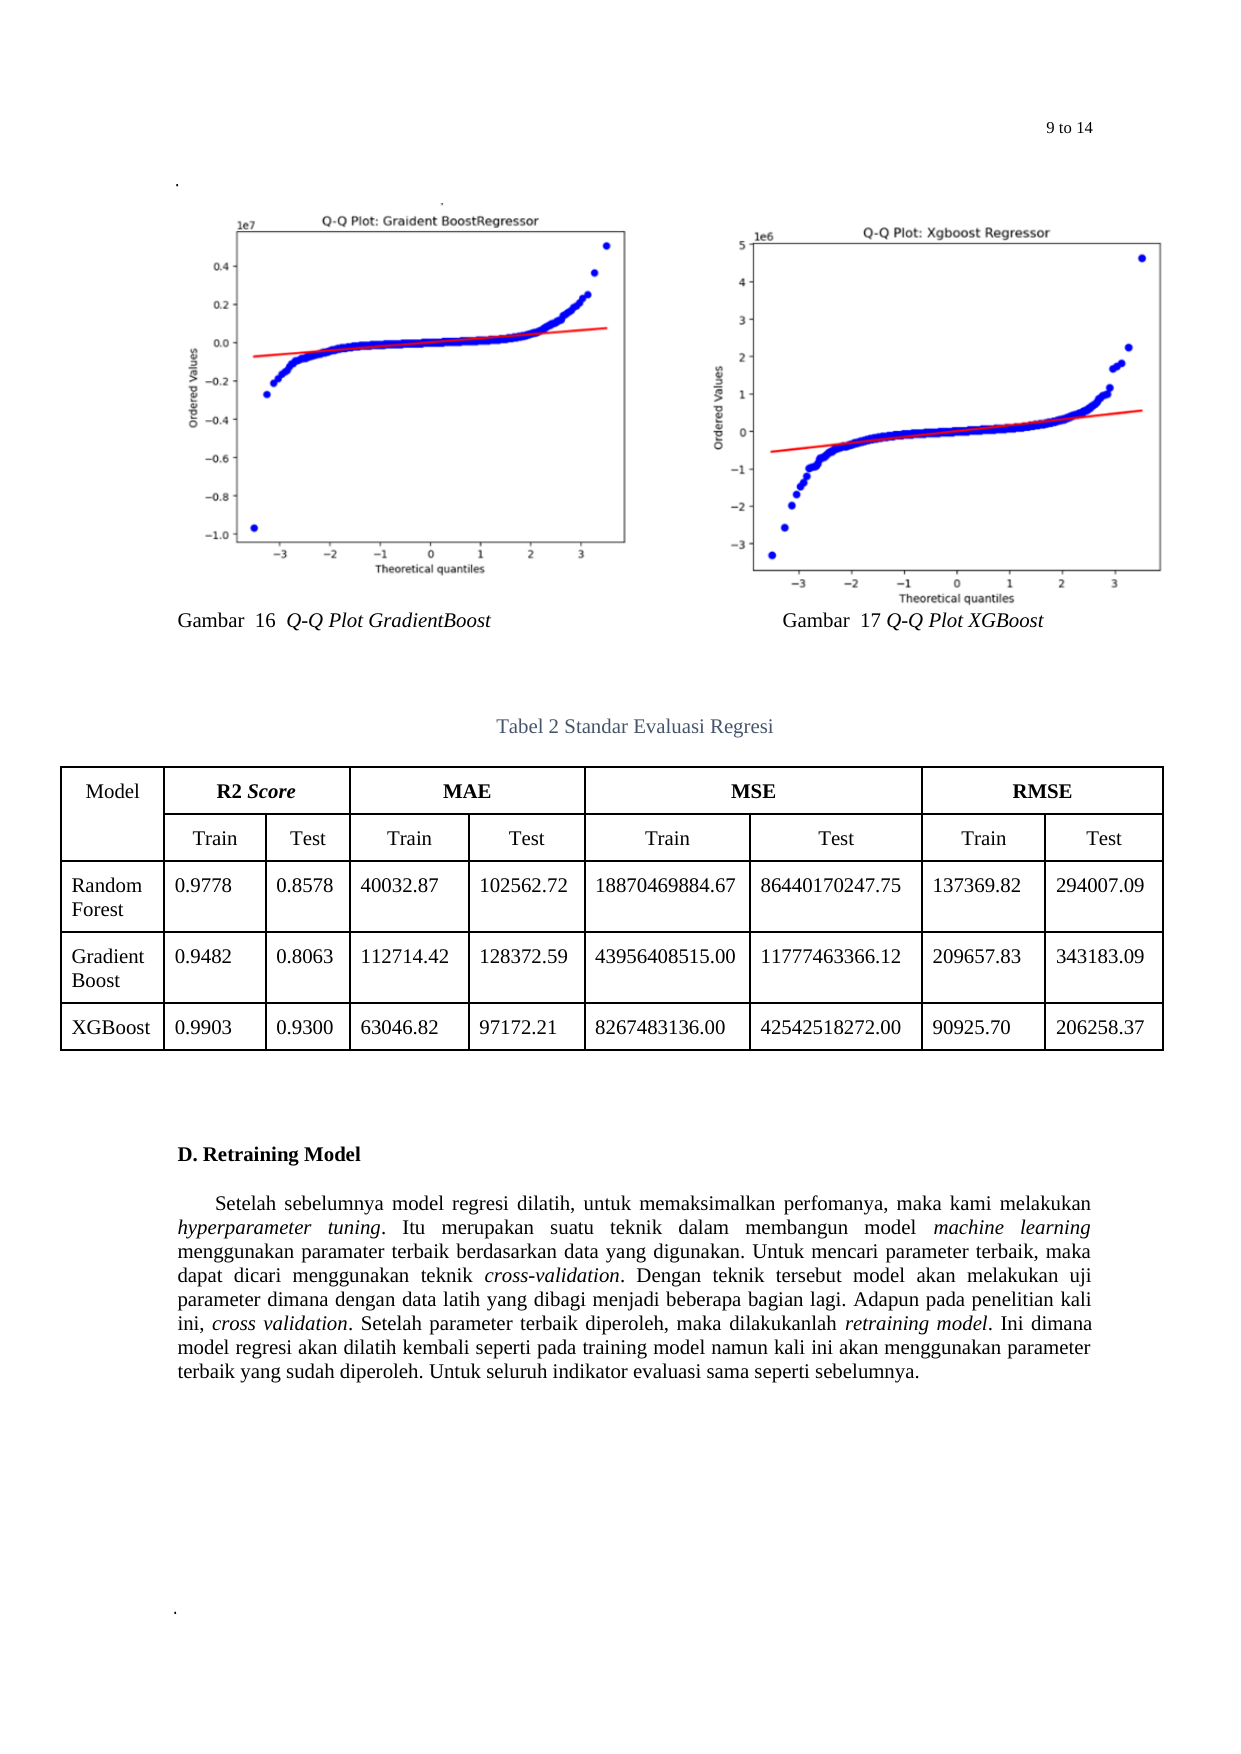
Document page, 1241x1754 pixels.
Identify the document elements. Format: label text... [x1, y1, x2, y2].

text Tabel 2 Standar Evaluasi Regresi [177, 714, 1092, 738]
picture [711, 222, 1165, 616]
text Gambar 16 Q-Q Plot GradientBoost Gambar 17 Q-Q Plot XGBoost [177, 608, 1092, 632]
text Setelah sebelumnya model regresi dilatih, untuk memaksimalkan perfomanya, maka kami melakukan hyperparameter tuning. Itu merupakan suatu teknik dalam membangun model machine learning menggunakan paramater terbaik berdasarkan data yang digunakan. Untuk mencari parameter terbaik, maka dapat dicari menggunakan teknik cross-validation. Dengan teknik tersebut model akan melakukan uji parameter dimana dengan data latih yang dibagi menjadi beberapa bagian lagi. Adapun pada penelitian kali ini, cross validation. Setelah parameter terbaik diperoleh, maka dilakukanlah retraining model. Ini dimana model regresi akan dilatih kembali seperti pada training model namun kali ini akan menggunakan parameter terbaik yang sudah diperoleh. Untuk seluruh indikator evaluasi sama seperti sebelumnya. [177, 1191, 1092, 1383]
subtitle D. Retraining Model [177, 1141, 1092, 1166]
picture [177, 203, 645, 580]
